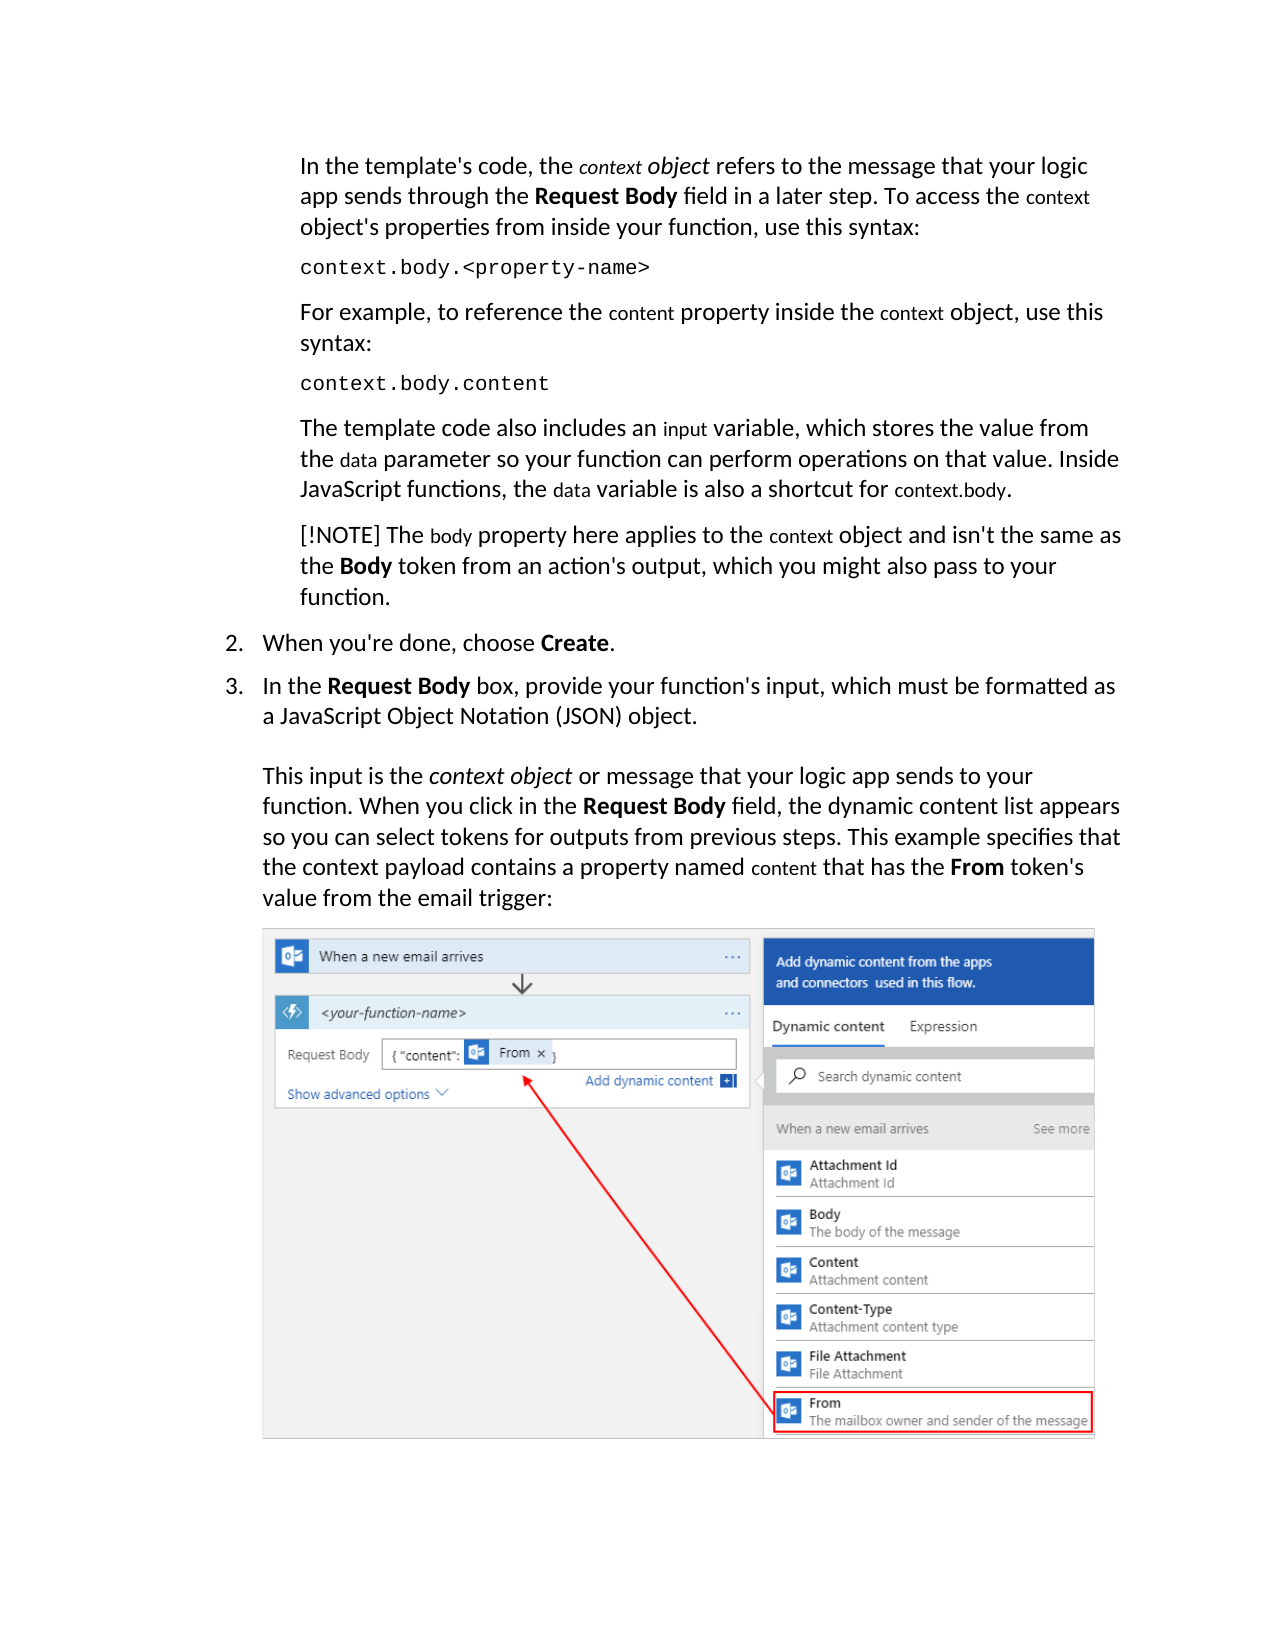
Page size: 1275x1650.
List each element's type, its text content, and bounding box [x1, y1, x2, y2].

text context.body.<property-name> [300, 257, 1125, 281]
picture [262, 928, 1095, 1439]
text For example, to reference the content property inside the context object, use this syntax: [300, 296, 1125, 357]
list In the Request Body box, provide your function's input, which must be formatted as a JavaScript Object Notation (JSON) object. [225, 670, 1125, 731]
list When you're done, choose Create. [225, 627, 1125, 657]
text The template code also includes an input variable, which stores the value from the data parameter so your function can perform operations on that value. Inside JavaScript functions, the data variable is also a shortcut for context.body. [300, 412, 1125, 504]
text In the template's code, the context object refers to the message that your logic app sends through the Request Body field in a later step. To access the context object's properties from inside your function, use this syntax: [300, 150, 1125, 242]
text [!NOTE] The body property here applies to the context object and isn't the same as the Body token from an action's output, which you might also pass to your function. [300, 519, 1125, 611]
text This input is the context object or message that your logic app sends to your function. When you click in the Request Body field, the dynamic content list appears so you can select tokens for outputs from previous steps. This example specifies that the context payload contains a property named content that has the From token's value from the email trigger: [262, 760, 1125, 913]
text context.body.content [300, 373, 1125, 397]
